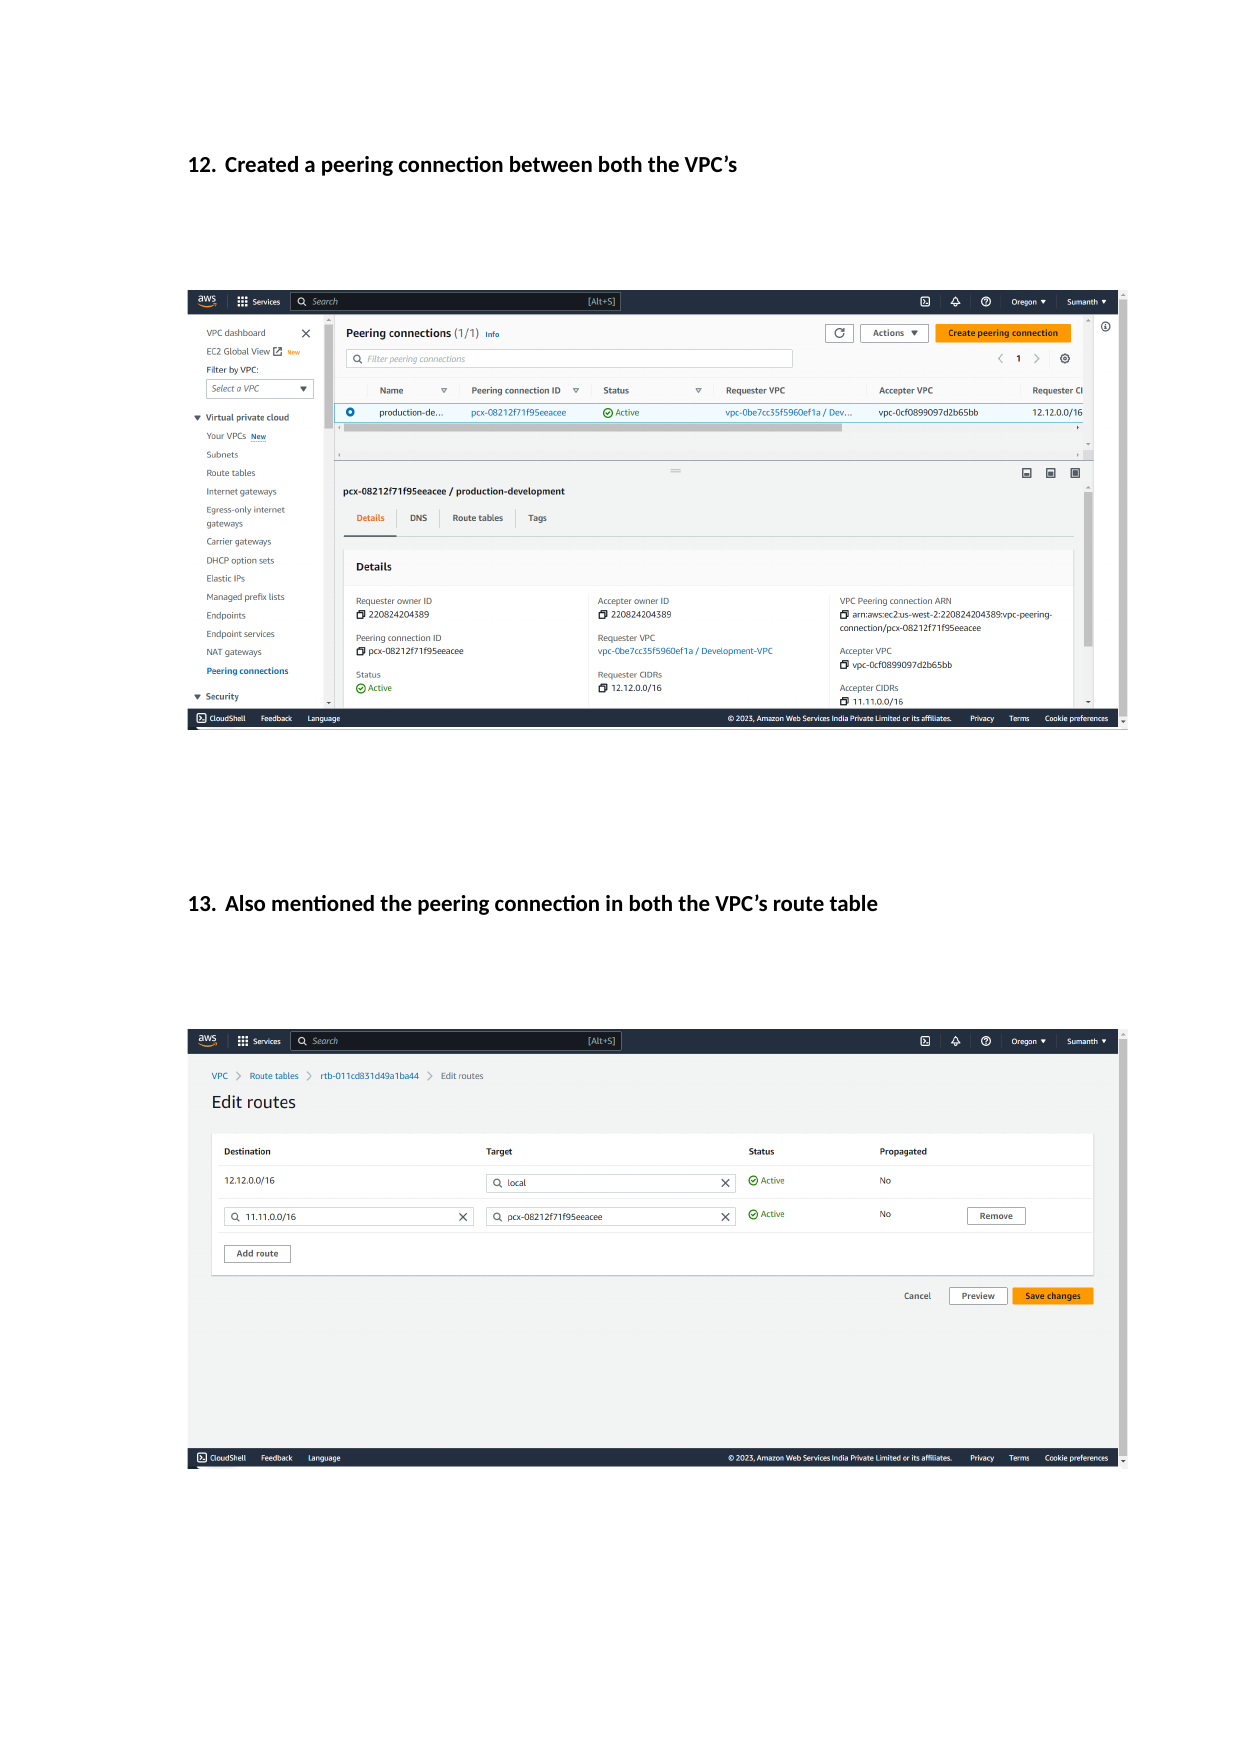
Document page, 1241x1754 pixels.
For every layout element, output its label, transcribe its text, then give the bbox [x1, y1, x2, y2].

list Created a peering connection between both the VPC’s [187, 150, 1090, 178]
list Also mentioned the peering connection in both the VPC’s route table [187, 889, 1090, 917]
picture [187, 1029, 1128, 1469]
picture [187, 290, 1128, 730]
